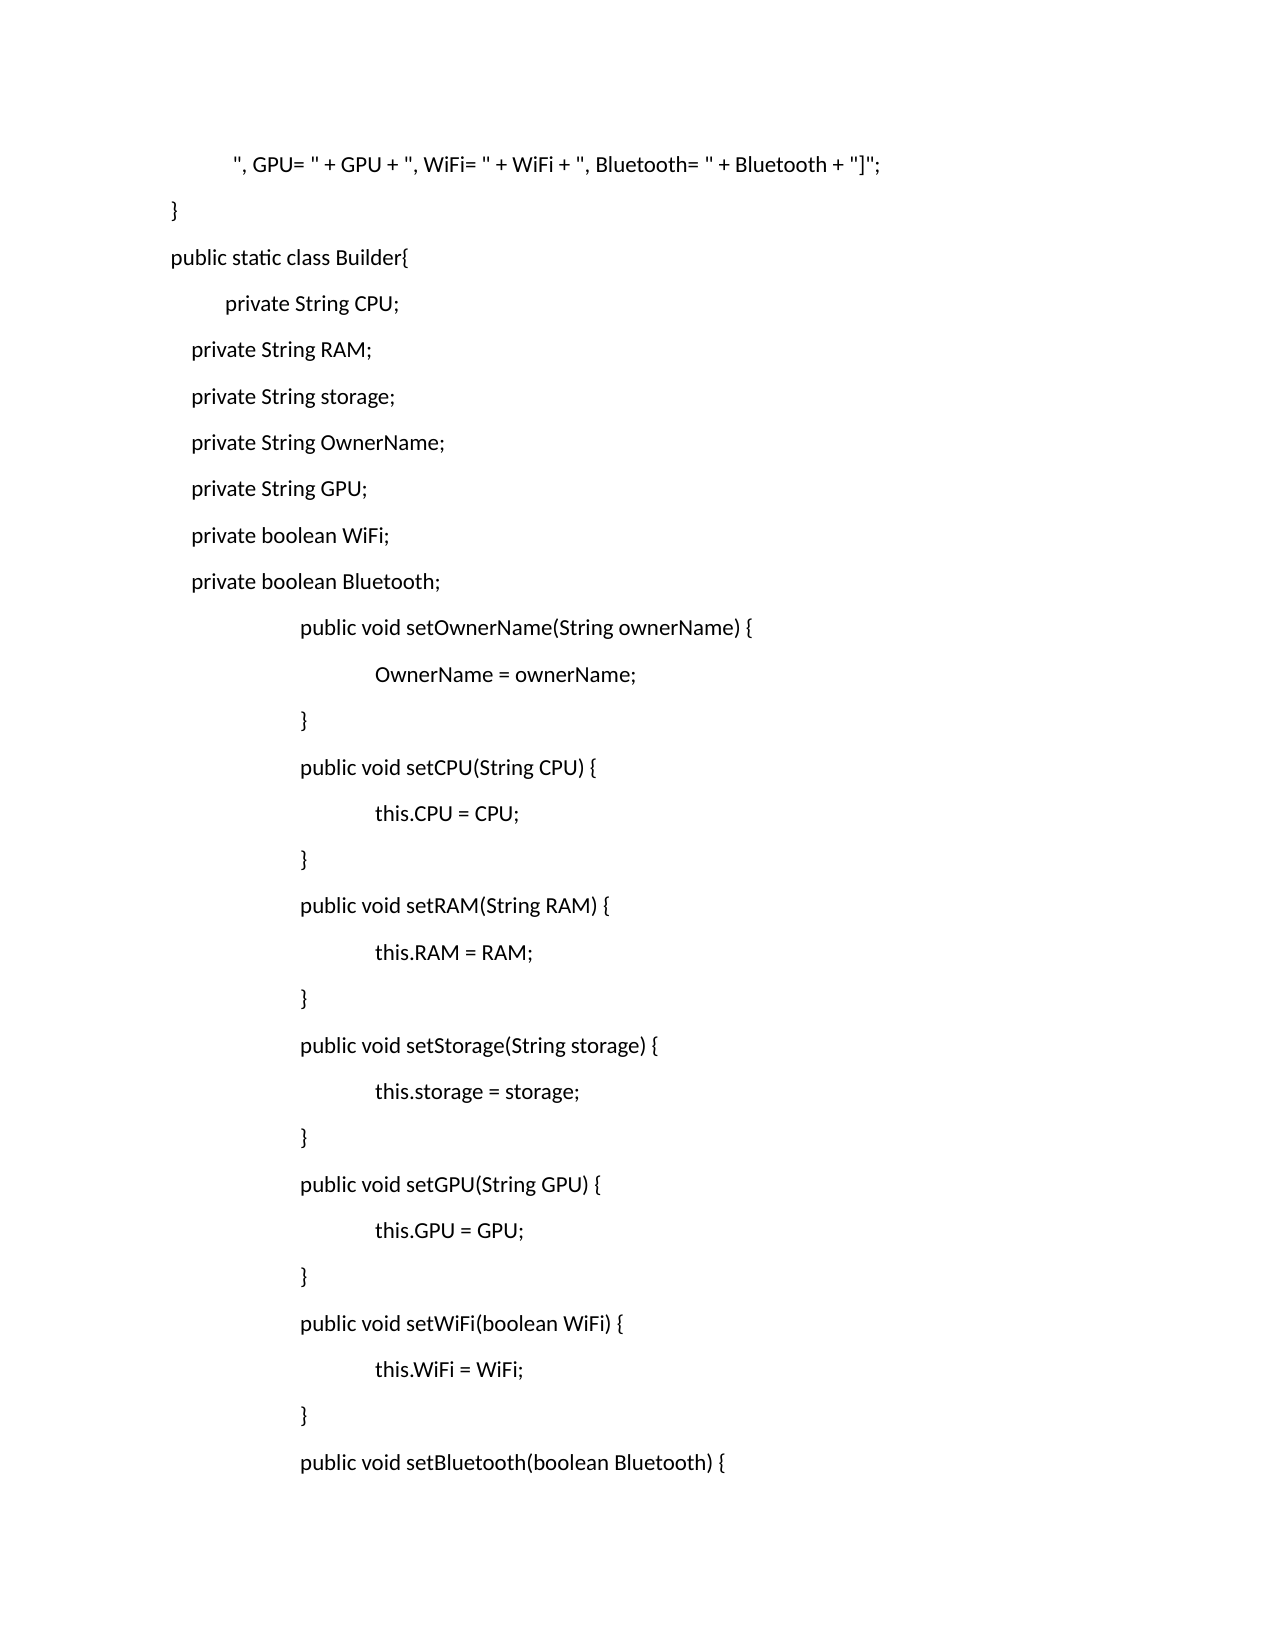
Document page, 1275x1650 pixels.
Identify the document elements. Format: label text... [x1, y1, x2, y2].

text } [150, 706, 1125, 734]
text public void setGPU(String GPU) { [150, 1170, 1125, 1198]
text this.GPU = GPU; [150, 1216, 1125, 1244]
text public void setBluetooth(boolean Bluetooth) { [150, 1448, 1125, 1476]
text this.RAM = RAM; [150, 938, 1125, 966]
text private String OwnerName; [150, 428, 1125, 456]
text ", GPU= " + GPU + ", WiFi= " + WiFi + ", Bluetooth= " + Bluetooth + "]"; [150, 150, 1125, 178]
text private boolean WiFi; [150, 521, 1125, 549]
text this.storage = storage; [150, 1077, 1125, 1105]
text public void setCPU(String CPU) { [150, 753, 1125, 781]
text public static class Builder{ [150, 243, 1125, 271]
text } [150, 196, 1125, 224]
text OwnerName = ownerName; [150, 660, 1125, 688]
text public void setStorage(String storage) { [150, 1031, 1125, 1059]
text public void setOwnerName(String ownerName) { [150, 613, 1125, 642]
text this.CPU = CPU; [150, 799, 1125, 827]
text } [150, 1123, 1125, 1151]
text private String RAM; [150, 335, 1125, 363]
text } [150, 845, 1125, 873]
text this.WiFi = WiFi; [150, 1355, 1125, 1383]
text private boolean Bluetooth; [150, 567, 1125, 595]
text private String CPU; [150, 289, 1125, 317]
text public void setRAM(String RAM) { [150, 892, 1125, 920]
text } [150, 1262, 1125, 1291]
text private String storage; [150, 382, 1125, 410]
text } [150, 1402, 1125, 1429]
text } [150, 984, 1125, 1012]
text private String GPU; [150, 474, 1125, 502]
text public void setWiFi(boolean WiFi) { [150, 1309, 1125, 1337]
